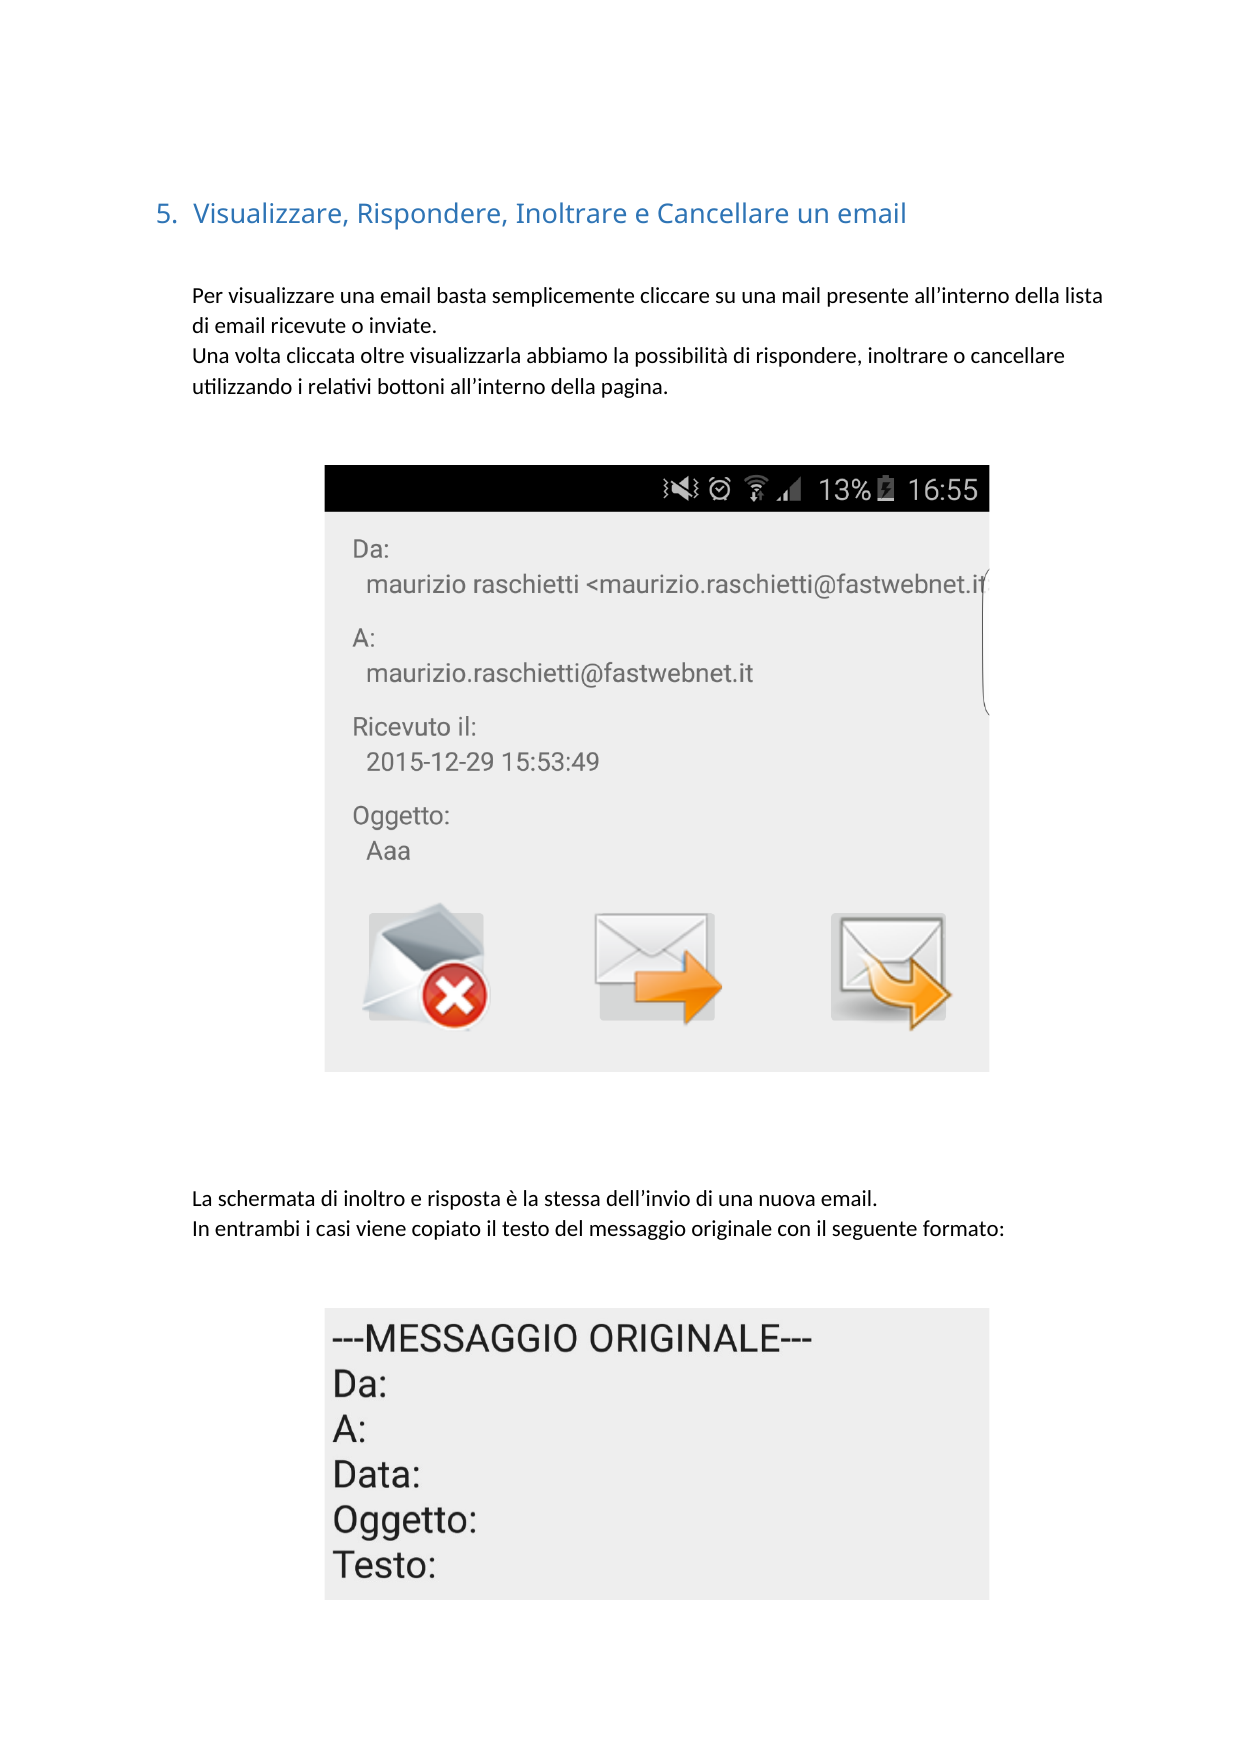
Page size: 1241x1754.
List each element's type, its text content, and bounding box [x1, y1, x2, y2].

picture [324, 1308, 990, 1600]
subtitle Visualizzare, Rispondere, Inoltrare e Cancellare un email [156, 194, 1122, 231]
picture [324, 465, 990, 1072]
text La schermata di inoltro e risposta è la stessa dell’invio di una nuova email. In entrambi i casi viene copiato il testo del messaggio originale con il seguente formato: [192, 1184, 1122, 1242]
text Per visualizzare una email basta semplicemente cliccare su una mail presente all’interno della lista di email ricevute o inviate. Una volta cliccata oltre visualizzarla abbiamo la possibilità di rispondere, inoltrare o cancellare utilizzando i relativi bottoni all’interno della pagina. [192, 281, 1122, 400]
